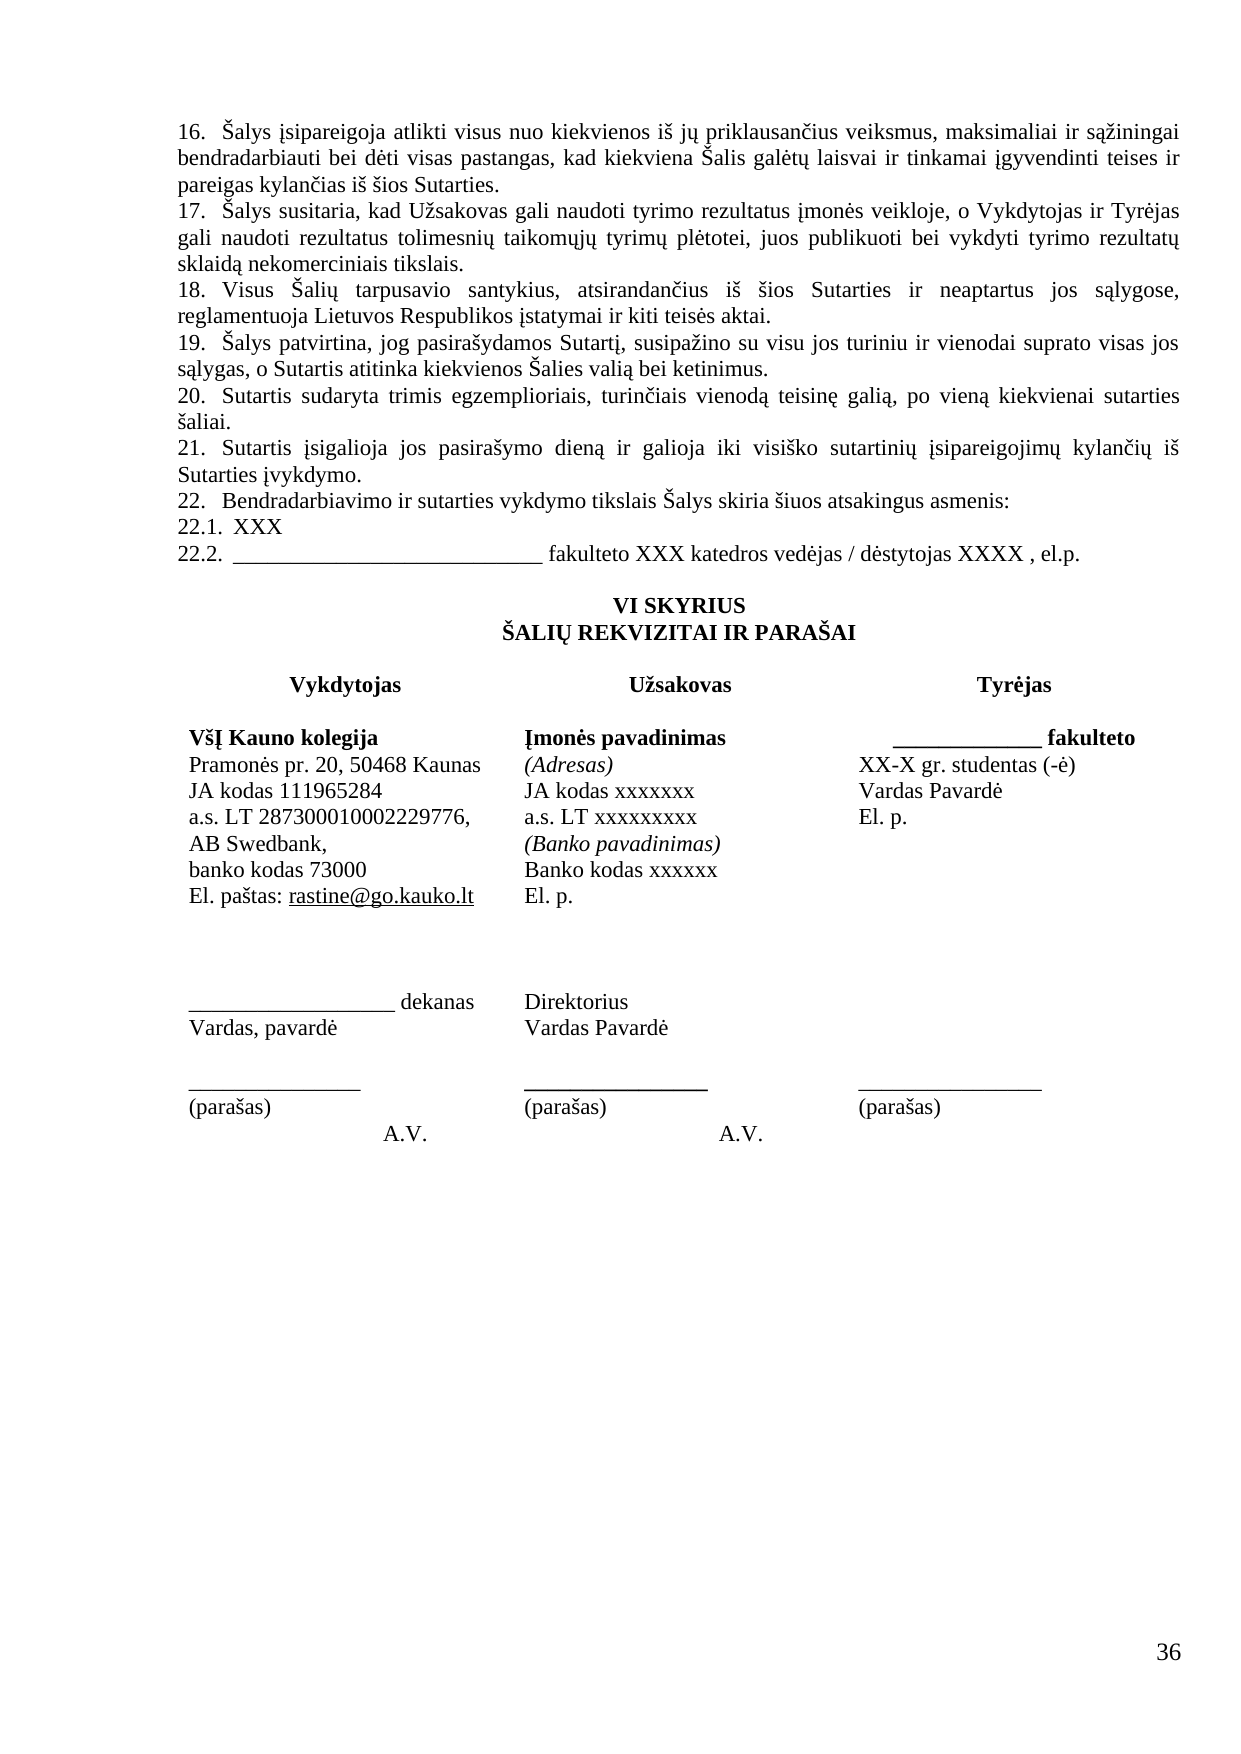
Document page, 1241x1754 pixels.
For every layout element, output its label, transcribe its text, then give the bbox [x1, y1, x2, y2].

list Šalys susitaria, kad Užsakovas gali naudoti tyrimo rezultatus įmonės veikloje, o Vykdytojas ir Tyrėjas gali naudoti rezultatus tolimesnių taikomųjų tyrimų plėtotei, juos publikuoti bei vykdyti tyrimo rezultatų sklaidą nekomerciniais tikslais. [177, 197, 1181, 276]
table_header Tyrėjas _____________ fakulteto XX-X gr. studentas (-ė) Vardas Pavardė El. p. ________________ (parašas) [847, 672, 1181, 1199]
text VI SKYRIUS [177, 592, 1181, 619]
list Sutartis įsigalioja jos pasirašymo dieną ir galioja iki visiško sutartinių įsipareigojimų kylančių iš Sutarties įvykdymo. [177, 434, 1181, 487]
list Sutartis sudaryta trimis egzemplioriais, turinčiais vienodą teisinę galią, po vieną kiekvienai sutarties šaliai. [177, 382, 1181, 434]
table_header Vykdytojas VšĮ Kauno kolegija Pramonės pr. 20, 50468 Kaunas JA kodas 111965284 a.s. LT 287300010002229776, AB Swedbank, banko kodas 73000 El. paštas: rastine@go.kauko.lt __________________ dekanas Vardas, pavardė _______________ (parašas) A.V. [177, 672, 513, 1199]
table_header Užsakovas Įmonės pavadinimas (Adresas) JA kodas xxxxxxx a.s. LT xxxxxxxxx (Banko pavadinimas) Banko kodas xxxxxx El. p. Direktorius Vardas Pavardė ________________ (parašas) A.V. [513, 672, 847, 1199]
text ŠALIŲ REKVIZITAI IR PARAŠAI [177, 619, 1181, 645]
list Visus Šalių tarpusavio santykius, atsirandančius iš šios Sutarties ir neaptartus jos sąlygose, reglamentuoja Lietuvos Respublikos įstatymai ir kiti teisės aktai. [177, 276, 1181, 329]
list Šalys įsipareigoja atlikti visus nuo kiekvienos iš jų priklausančius veiksmus, maksimaliai ir sąžiningai bendradarbiauti bei dėti visas pastangas, kad kiekviena Šalis galėtų laisvai ir tinkamai įgyvendinti teises ir pareigas kylančias iš šios Sutarties. [177, 118, 1181, 197]
list Bendradarbiavimo ir sutarties vykdymo tikslais Šalys skiria šiuos atsakingus asmenis: [177, 487, 1181, 513]
list ___________________________ fakulteto XXX katedros vedėjas / dėstytojas XXXX , el.p. [177, 540, 1181, 566]
list XXX [177, 513, 1181, 540]
list Šalys patvirtina, jog pasirašydamos Sutartį, susipažino su visu jos turiniu ir vienodai suprato visas jos sąlygas, o Sutartis atitinka kiekvienos Šalies valią bei ketinimus. [177, 329, 1181, 382]
